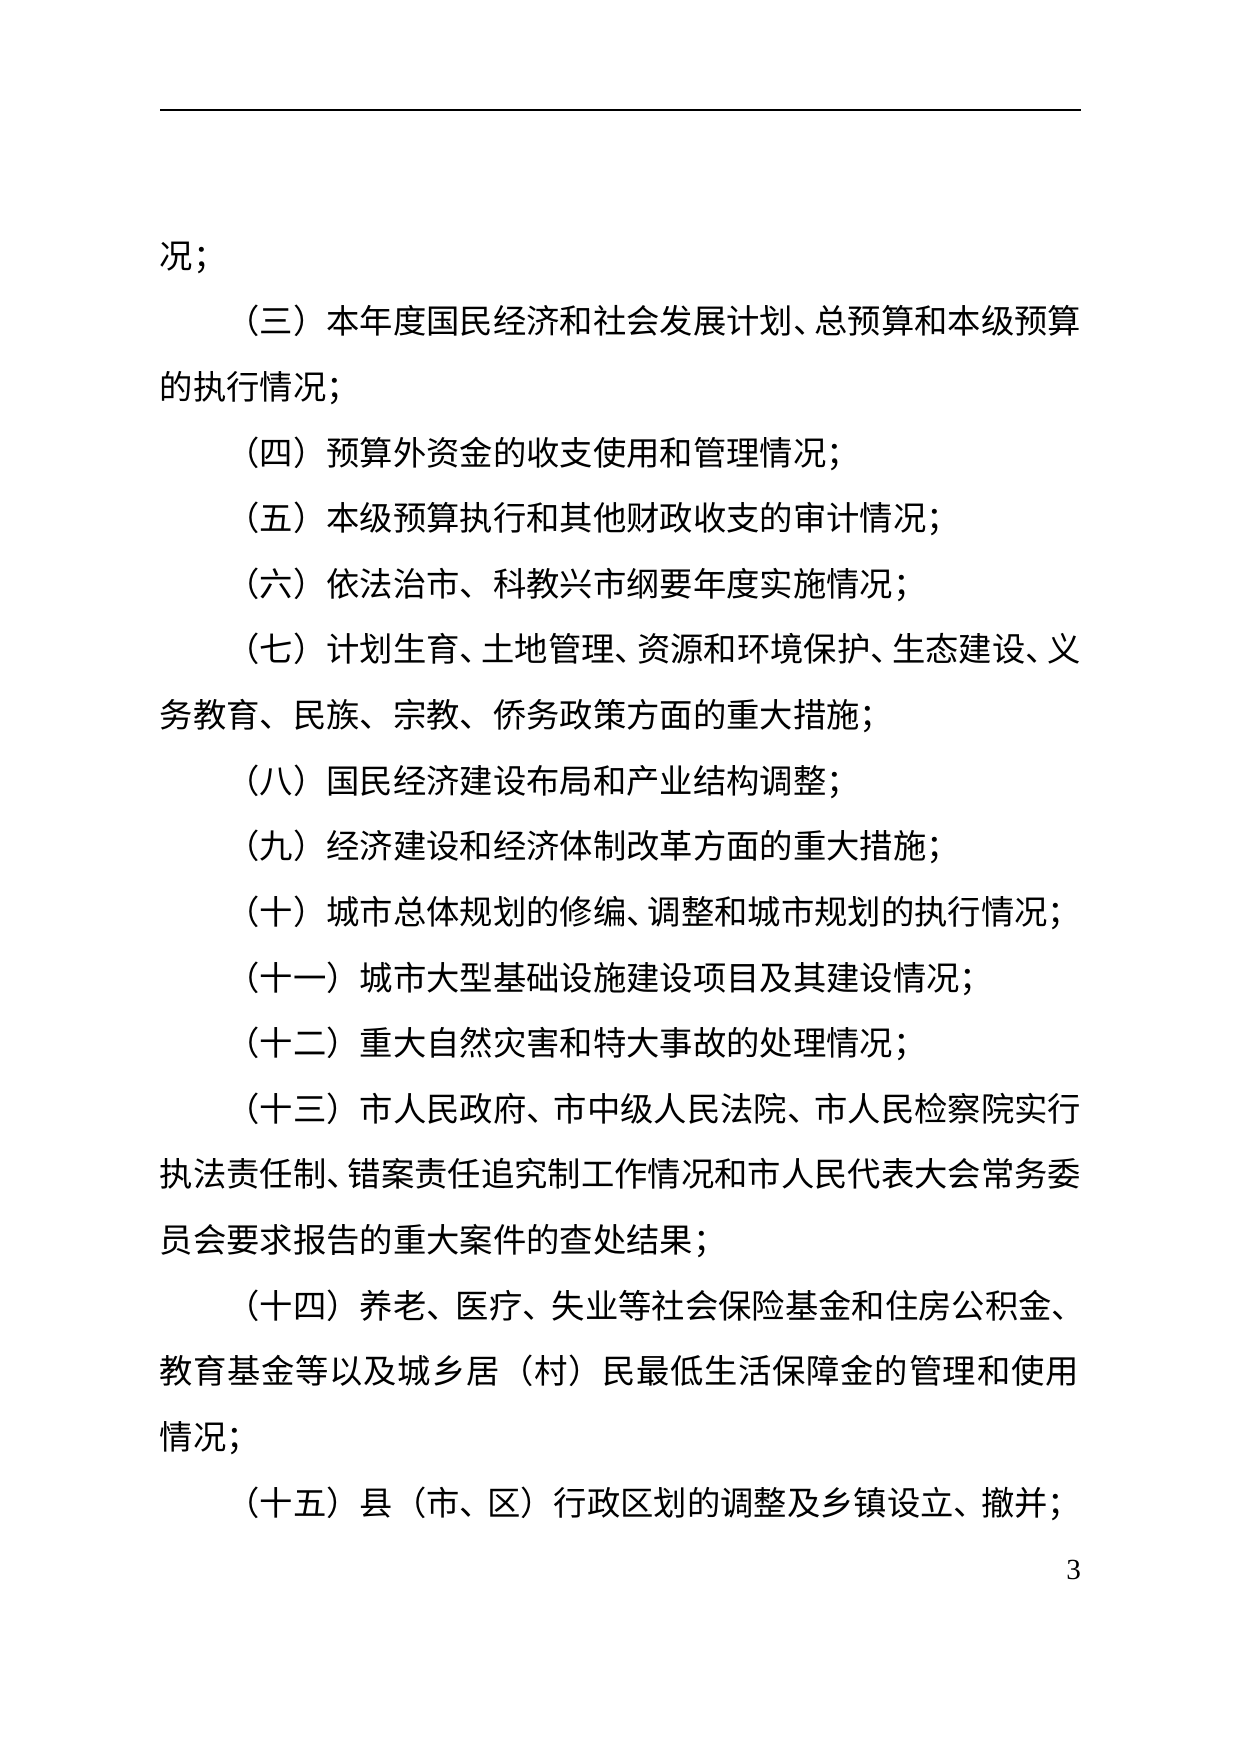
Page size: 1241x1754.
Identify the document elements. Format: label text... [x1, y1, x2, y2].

text （十一）城市大型基础设施建设项目及其建设情况； [159, 943, 1081, 1008]
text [159, 221, 1081, 286]
text （十二）重大自然灾害和特大事故的处理情况； [159, 1008, 1081, 1074]
text （十）城市总体规划的修编、调整和城市规划的执行情况； [159, 877, 1081, 943]
text （八）国民经济建设布局和产业结构调整； [159, 746, 1081, 811]
text （四）预算外资金的收支使用和管理情况； [159, 418, 1081, 483]
text （九）经济建设和经济体制改革方面的重大措施； [159, 811, 1081, 877]
text （六）依法治市、科教兴市纲要年度实施情况； [159, 549, 1081, 614]
text （十五）县（市、区）行政区划的调整及乡镇设立、撤并； [159, 1468, 1081, 1533]
text （七）计划生育、土地管理、资源和环境保护、生态建设、义务教育、民族、宗教、侨务政策方面的重大措施； [159, 614, 1081, 746]
text （十四）养老、医疗、失业等社会保险基金和住房公积金、教育基金等以及城乡居（村）民最低生活保障金的管理和使用情况； [159, 1271, 1081, 1468]
text （三）本年度国民经济和社会发展计划、总预算和本级预算的执行情况； [159, 286, 1081, 418]
text （十三）市人民政府、市中级人民法院、市人民检察院实行执法责任制、错案责任追究制工作情况和市人民代表大会常务委员会要求报告的重大案件的查处结果； [159, 1074, 1081, 1271]
text （五）本级预算执行和其他财政收支的审计情况； [159, 483, 1081, 549]
